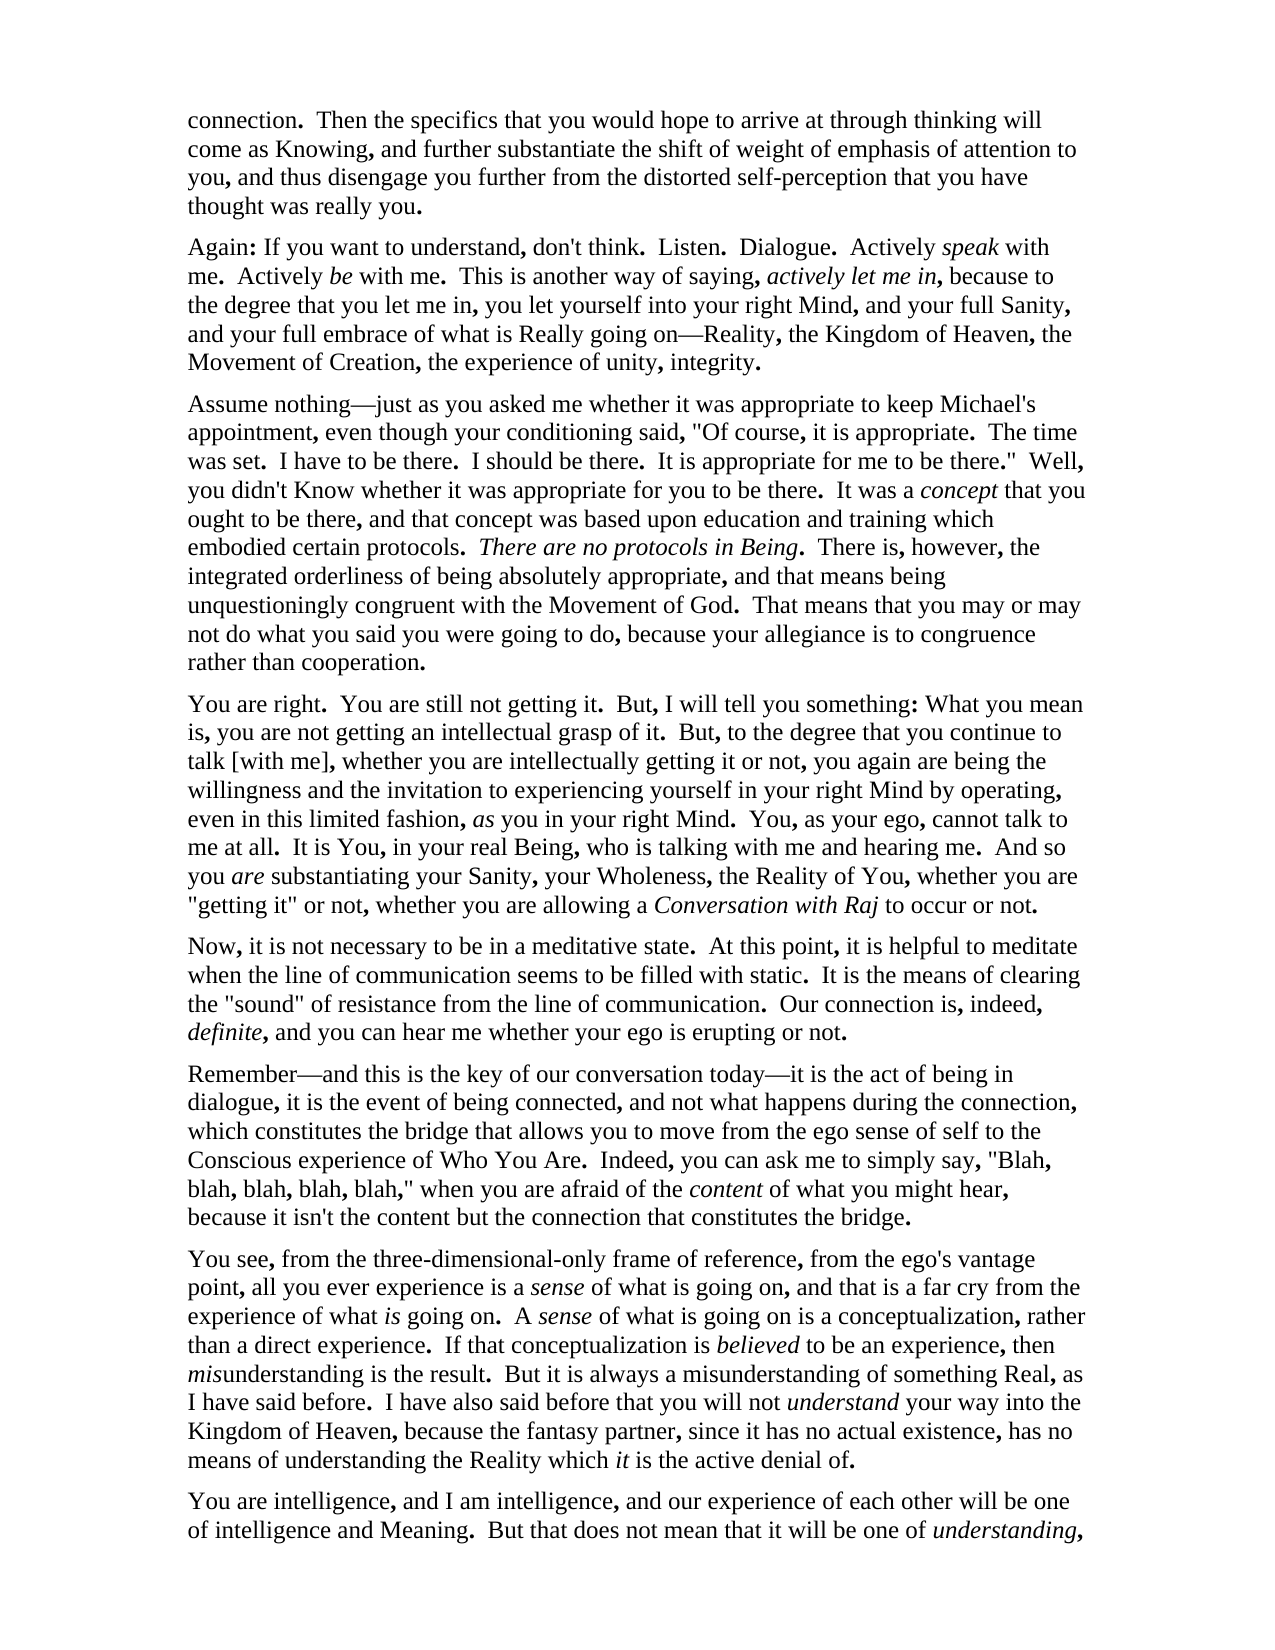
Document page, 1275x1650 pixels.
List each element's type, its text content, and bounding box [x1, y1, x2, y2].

text You are right. You are still not getting it. But, I will tell you something: What you mean is, you are not getting an intellectual grasp of it. But, to the degree that you continue to talk [with me], whether you are intellectually getting it or not, you again are being the willingness and the invitation to experiencing yourself in your right Mind by operating, even in this limited fashion, as you in your right Mind. You, as your ego, cannot talk to me at all. It is You, in your real Being, who is talking with me and hearing me. And so you are substantiating your Sanity, your Wholeness, the Reality of You, whether you are "getting it" or not, whether you are allowing a Conversation with Raj to occur or not. [187, 689, 1087, 919]
text You see, from the three-dimensional-only frame of reference, from the ego's vantage point, all you ever experience is a sense of what is going on, and that is a far cry from the experience of what is going on. A sense of what is going on is a conceptualization, rather than a direct experience. If that conceptualization is believed to be an experience, then misunderstanding is the result. But it is always a misunderstanding of something Real, as I have said before. I have also said before that you will not understand your way into the Kingdom of Heaven, because the fantasy partner, since it has no actual existence, has no means of understanding the Reality which it is the active denial of. [187, 1244, 1087, 1474]
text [187, 105, 1087, 220]
text Now, it is not necessary to be in a meditative state. At this point, it is helpful to meditate when the line of communication seems to be filled with static. It is the means of clearing the "sound" of resistance from the line of communication. Our connection is, indeed, definite, and you can hear me whether your ego is erupting or not. [187, 931, 1087, 1046]
text Again: If you want to understand, don't think. Listen. Dialogue. Actively speak with me. Actively be with me. This is another way of saying, actively let me in, because to the degree that you let me in, you let yourself into your right Mind, and your full Sanity, and your full embrace of what is Really going on—Reality, the Kingdom of Heaven, the Movement of Creation, the experience of unity, integrity. [187, 232, 1087, 376]
text Assume nothing—just as you asked me whether it was appropriate to keep Michael's appointment, even though your conditioning said, "Of course, it is appropriate. The time was set. I have to be there. I should be there. It is appropriate for me to be there." Well, you didn't Know whether it was appropriate for you to be there. It was a concept that you ought to be there, and that concept was based upon education and training which embodied certain protocols. There are no protocols in Being. There is, however, the integrated orderliness of being absolutely appropriate, and that means being unquestioningly congruent with the Movement of God. That means that you may or may not do what you said you were going to do, because your allegiance is to congruence rather than cooperation. [187, 389, 1087, 676]
text Remember—and this is the key of our conversation today—it is the act of being in dialogue, it is the event of being connected, and not what happens during the connection, which constitutes the bridge that allows you to move from the ego sense of self to the Conscious experience of Who You Are. Indeed, you can ask me to simply say, "Blah, blah, blah, blah, blah," when you are afraid of the content of what you might hear, because it isn't the content but the connection that constitutes the bridge. [187, 1059, 1087, 1231]
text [187, 1486, 1087, 1544]
